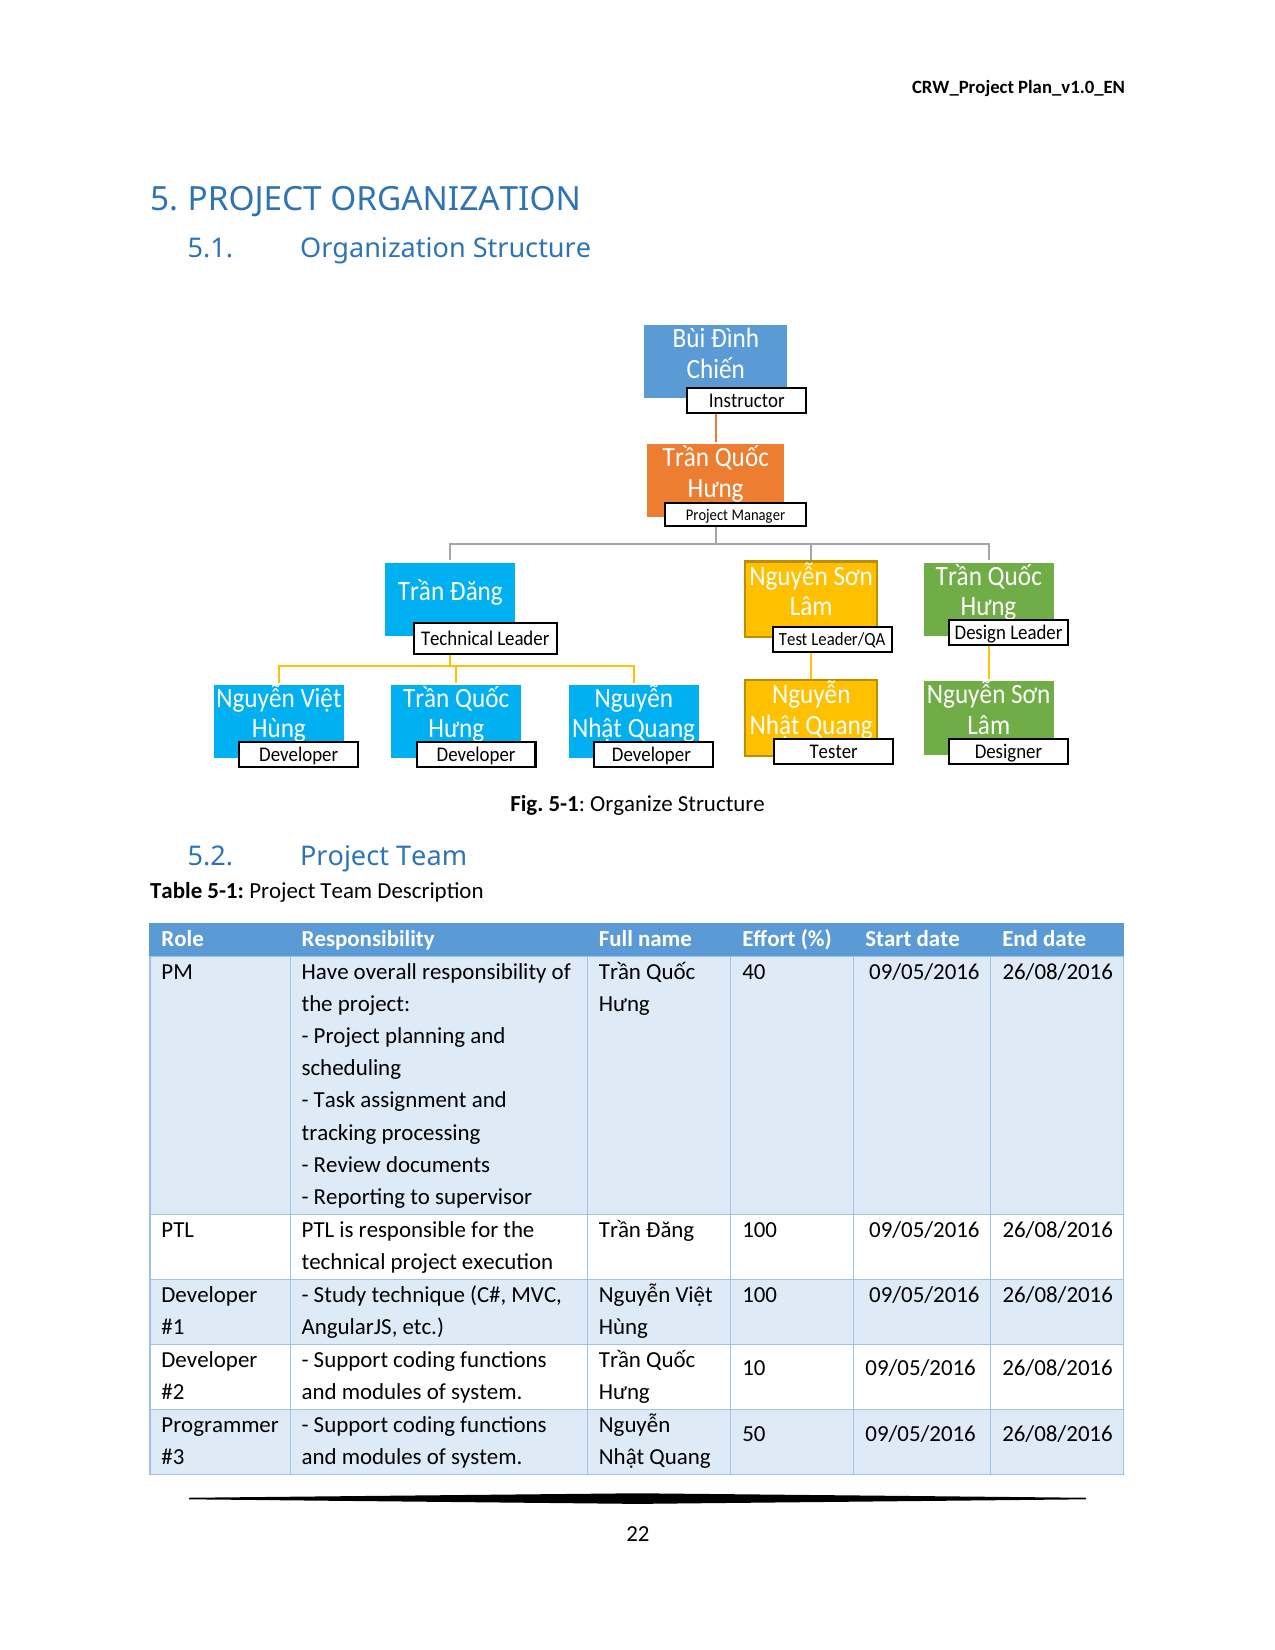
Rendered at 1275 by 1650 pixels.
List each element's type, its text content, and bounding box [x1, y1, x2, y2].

subtitle Organization Structure [187, 228, 1125, 265]
table_cell Developer #2 [151, 1345, 290, 1409]
table_cell Developer #1 [151, 1280, 290, 1344]
text Table 5-1: Project Team Description [150, 876, 1125, 904]
table_header Full name [588, 924, 730, 956]
table_cell 09/05/2016 [854, 1280, 990, 1344]
table_cell PTL [151, 1215, 290, 1279]
table_cell - Study technique (C#, MVC, AngularJS, etc.) [291, 1280, 587, 1344]
table_cell 26/08/2016 [991, 1410, 1123, 1474]
table_cell Programmer #3 [151, 1410, 290, 1474]
table_cell Nguyễn Nhật Quang [588, 1410, 730, 1474]
table_cell PM [151, 957, 290, 1214]
table_cell Trần Quốc Hưng [588, 1345, 730, 1409]
table_cell 10 [731, 1345, 853, 1409]
table_cell 50 [731, 1410, 853, 1474]
table_cell 09/05/2016 [854, 1215, 990, 1279]
table_cell Trần Đăng [588, 1215, 730, 1279]
subtitle PROJECT ORGANIZATION [150, 175, 1125, 220]
table_cell 100 [731, 1280, 853, 1344]
subtitle Project Team [187, 836, 1125, 873]
table_cell Have overall responsibility of the project: - Project planning and scheduling - Task assignment and tracking processing - Review documents - Reporting to supervisor [291, 957, 587, 1214]
text Fig. 5-1: Organize Structure [150, 789, 1125, 817]
table_cell - Support coding functions and modules of system. [291, 1410, 587, 1474]
table_cell 09/05/2016 [854, 1410, 990, 1474]
table_cell - Support coding functions and modules of system. [291, 1345, 587, 1409]
table_header Start date [854, 924, 990, 956]
table_cell 26/08/2016 [991, 1280, 1123, 1344]
table_header Responsibility [291, 924, 587, 956]
table_cell 26/08/2016 [991, 957, 1123, 1214]
table_header Role [151, 924, 290, 956]
table_header Effort (%) [731, 924, 853, 956]
table_cell 40 [731, 957, 853, 1214]
table_cell 09/05/2016 [854, 957, 990, 1214]
table_cell PTL is responsible for the technical project execution [291, 1215, 587, 1279]
table_cell 26/08/2016 [991, 1345, 1123, 1409]
table_cell 09/05/2016 [854, 1345, 990, 1409]
table_cell Trần Quốc Hưng [588, 957, 730, 1214]
table_cell 100 [731, 1215, 853, 1279]
table_cell 26/08/2016 [991, 1215, 1123, 1279]
table_header End date [991, 924, 1123, 956]
table_cell Nguyễn Việt Hùng [588, 1280, 730, 1344]
